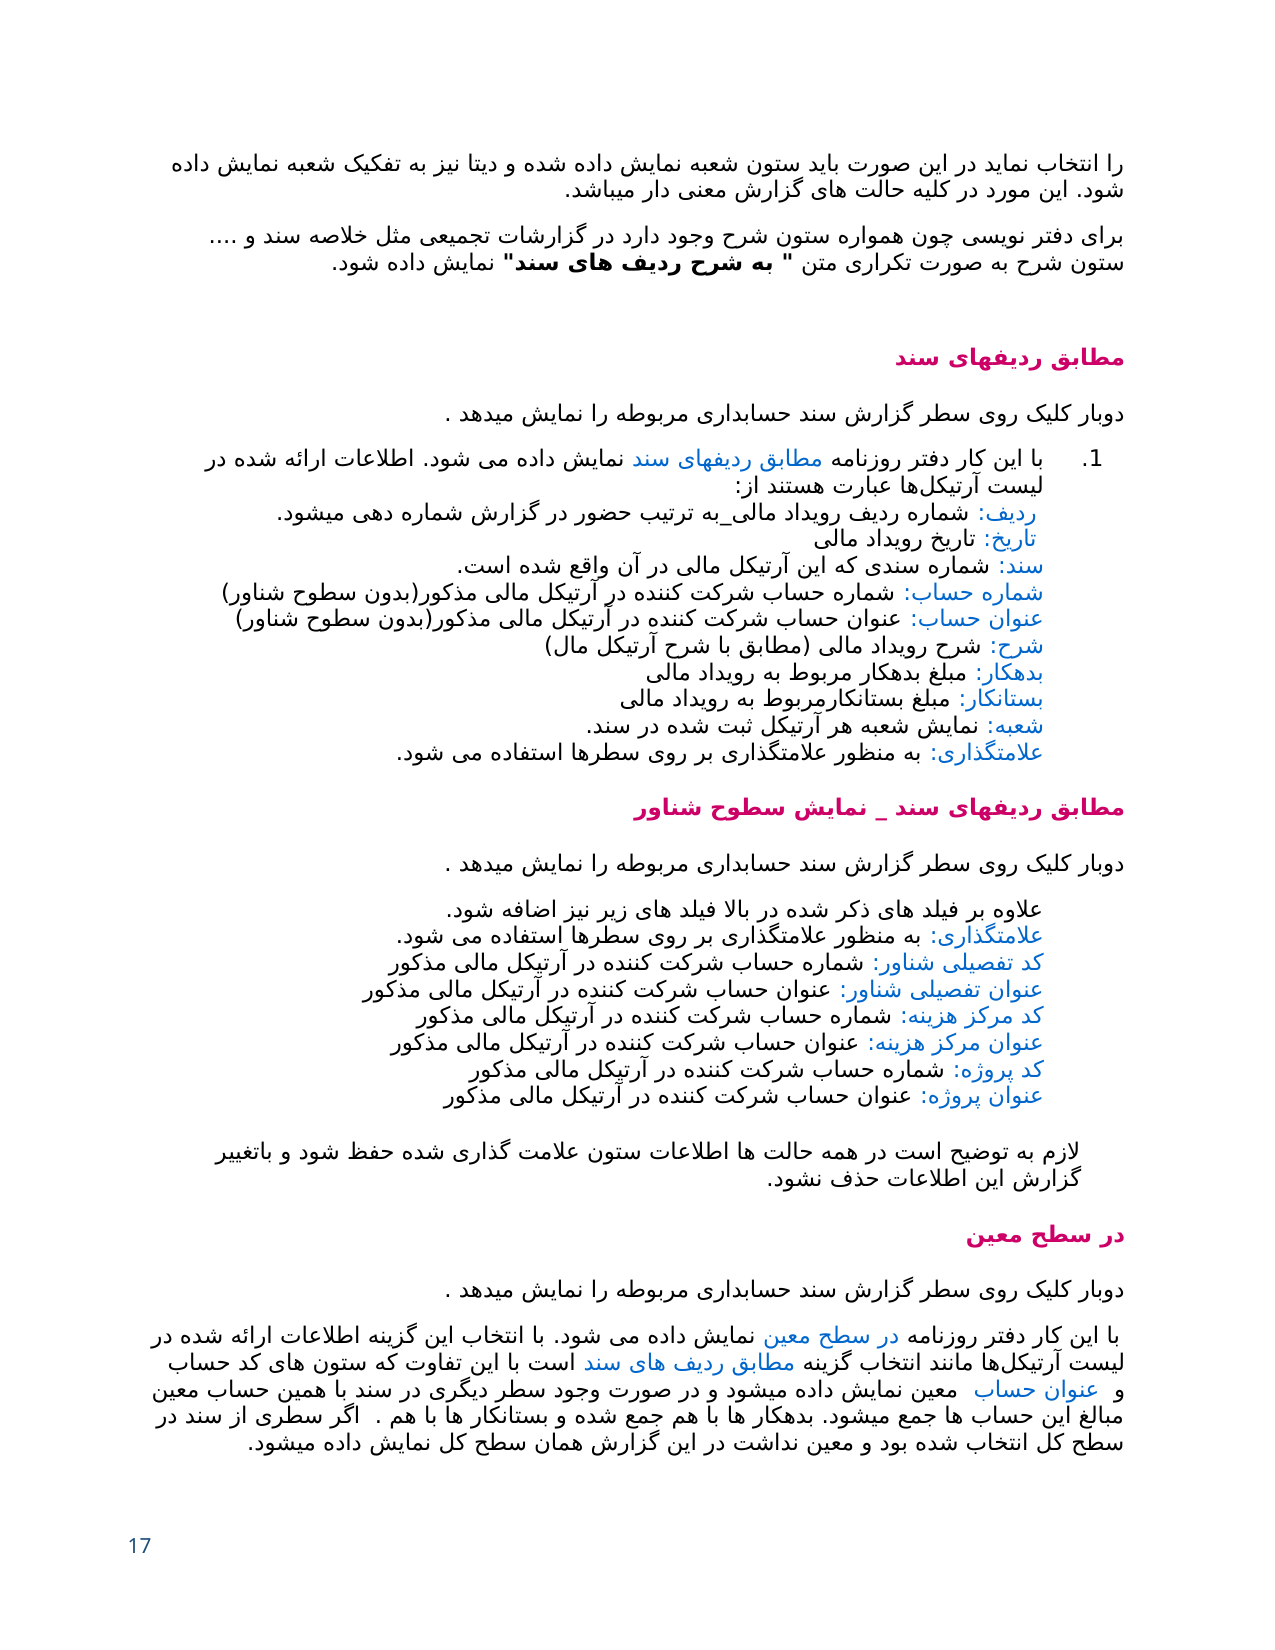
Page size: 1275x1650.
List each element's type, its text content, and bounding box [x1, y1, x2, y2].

text با این کار دفتر روزنامه در سطح معین نمایش داده می شود. با انتخاب این گزینه اطلاعات ارائه شده در ليست آرتيكل‌ها مانند انتخاب گزینه مطابق ردیف های سند است با این تفاوت که ستون های کد حساب و عنوان حساب معین نمایش داده میشود و در صورت وجود سطر دیگری در سند با همین حساب معین مبالغ این حساب ها جمع میشود. بدهکار ها با هم جمع شده و بستانکار ها با هم . اگر سطری از سند در سطح کل انتخاب شده بود و معین نداشت در این گزارش همان سطح کل نمایش داده میشود. [150, 1322, 1125, 1456]
text لازم به توضیح است در همه حالت ها اطلاعات ستون علامت گذاری شده حفظ شود و باتغییر گزارش این اطلاعات حذف نشود. [150, 1138, 1081, 1192]
list کد تفصیلی شناور: شماره حساب شركت كننده در آرتيكل مالى مذكور عنوان تفصیلی شناور: عنوان حساب شركت كننده در آرتيكل مالى مذكور [150, 949, 1044, 1002]
text مطابق رديفهای سند _ نمایش سطوح شناور [150, 794, 1125, 821]
list علامتگذاری: به منظور علامتگذاری بر روی سطرها استفاده می شود. [150, 922, 1044, 949]
text دوبار کلیک روی سطر گزارش سند حسابداری مربوطه را نمایش میدهد . [150, 400, 1125, 427]
text دوبار کلیک روی سطر گزارش سند حسابداری مربوطه را نمایش میدهد . [150, 850, 1125, 877]
list با این کار دفتر روزنامه مطابق رديفهای سند نمایش داده می شود. اطلاعات ارائه شده در ليست آرتيكل‌ها عبارت هستند از: رديف: شماره رديف رويداد مالى_به ترتیب حضور در گزارش شماره دهی میشود. تاريخ: تاريخ رويداد مالى سند: شماره سندى كه اين آرتيكل مالى در آن واقع شده است. شماره حساب: شماره حساب شركت كننده در آرتيكل مالى مذكور(بدون سطوح شناور) عنوان حساب: عنوان حساب شركت كننده در آرتيكل مالى مذكور(بدون سطوح شناور) شرح: شرح رويداد مالى (مطابق با شرح آرتيكل مال) بدهكار: مبلغ بدهكار مربوط به رويداد مالى بستانكار: مبلغ بستانكارمربوط به رويداد مالى [150, 445, 1081, 712]
text برای دفتر نویسی چون همواره ستون شرح وجود دارد در گزارشات تجمیعی مثل خلاصه سند و .... ستون شرح به صورت تکراری متن " به شرح ردیف های سند" نمایش داده شود. [150, 222, 1125, 275]
text مطابق رديفهای سند [150, 344, 1125, 371]
text در سطح معین [150, 1221, 1125, 1247]
list کد مرکز هزینه: شماره حساب شركت كننده در آرتيكل مالى مذكور عنوان مرکز هزینه: عنوان حساب شركت كننده در آرتيكل مالى مذكور [150, 1002, 1044, 1056]
list شعبه: نمایش شعبه هر آرتیکل ثبت شده در سند. علامتگذاری: به منظور علامتگذاری بر روی سطرها استفاده می شود. [150, 712, 1044, 765]
text دوبار کلیک روی سطر گزارش سند حسابداری مربوطه را نمایش میدهد . [150, 1277, 1125, 1303]
list کد پروژه: شماره حساب شركت كننده در آرتيكل مالى مذكور عنوان پروژه: عنوان حساب شركت كننده در آرتيكل مالى مذكور [150, 1056, 1044, 1109]
list علاوه بر فیلد های ذکر شده در بالا فیلد های زیر نیز اضافه شود. [150, 896, 1044, 922]
